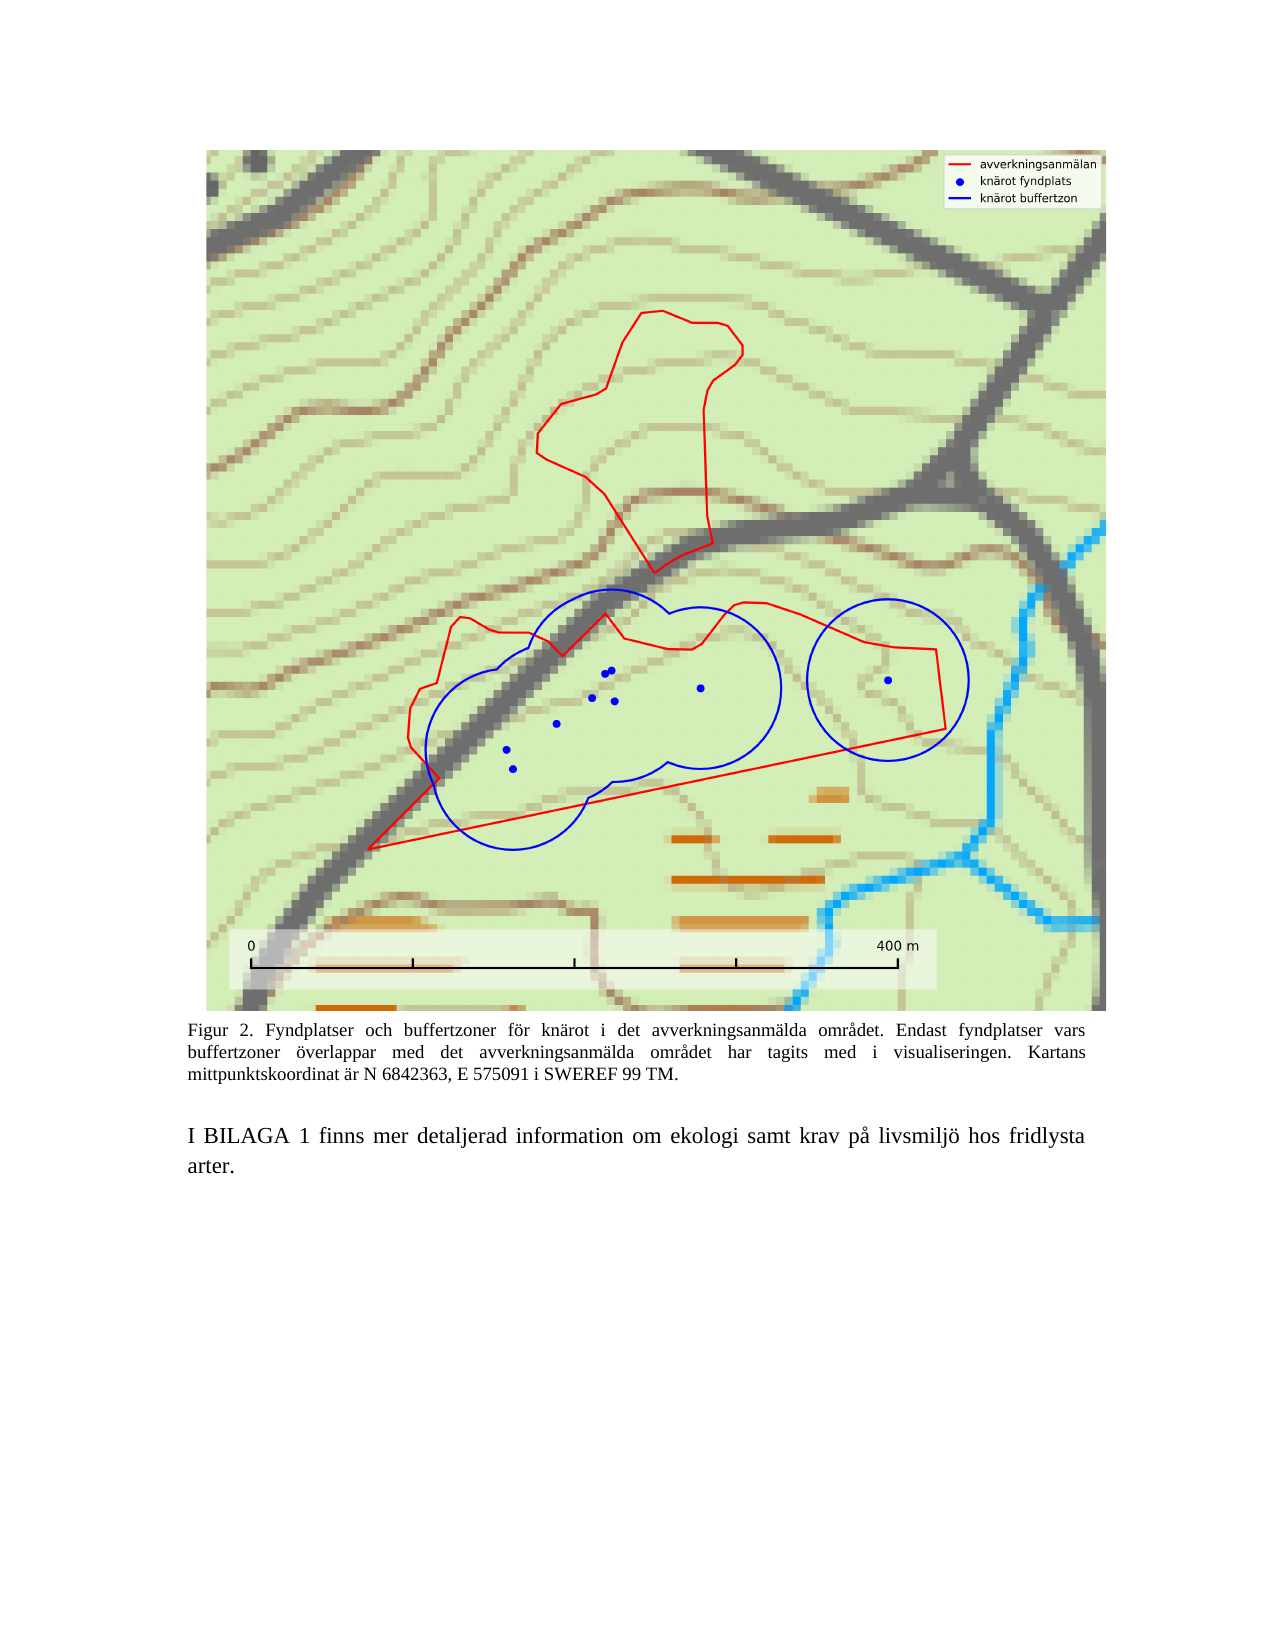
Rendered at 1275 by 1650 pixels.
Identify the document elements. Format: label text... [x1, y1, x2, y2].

text Figur 2. Fyndplatser och buffertzoner för knärot i det avverkningsanmälda området. Endast fyndplatser vars buffertzoner överlappar med det avverkningsanmälda området har tagits med i visualiseringen. Kartans mittpunktskoordinat är N 6842363, E 575091 i SWEREF 99 TM. [187, 1019, 1087, 1084]
text I BILAGA 1 finns mer detaljerad information om ekologi samt krav på livsmiljö hos fridlysta arter. [187, 1122, 1087, 1179]
picture [206, 150, 1107, 1011]
